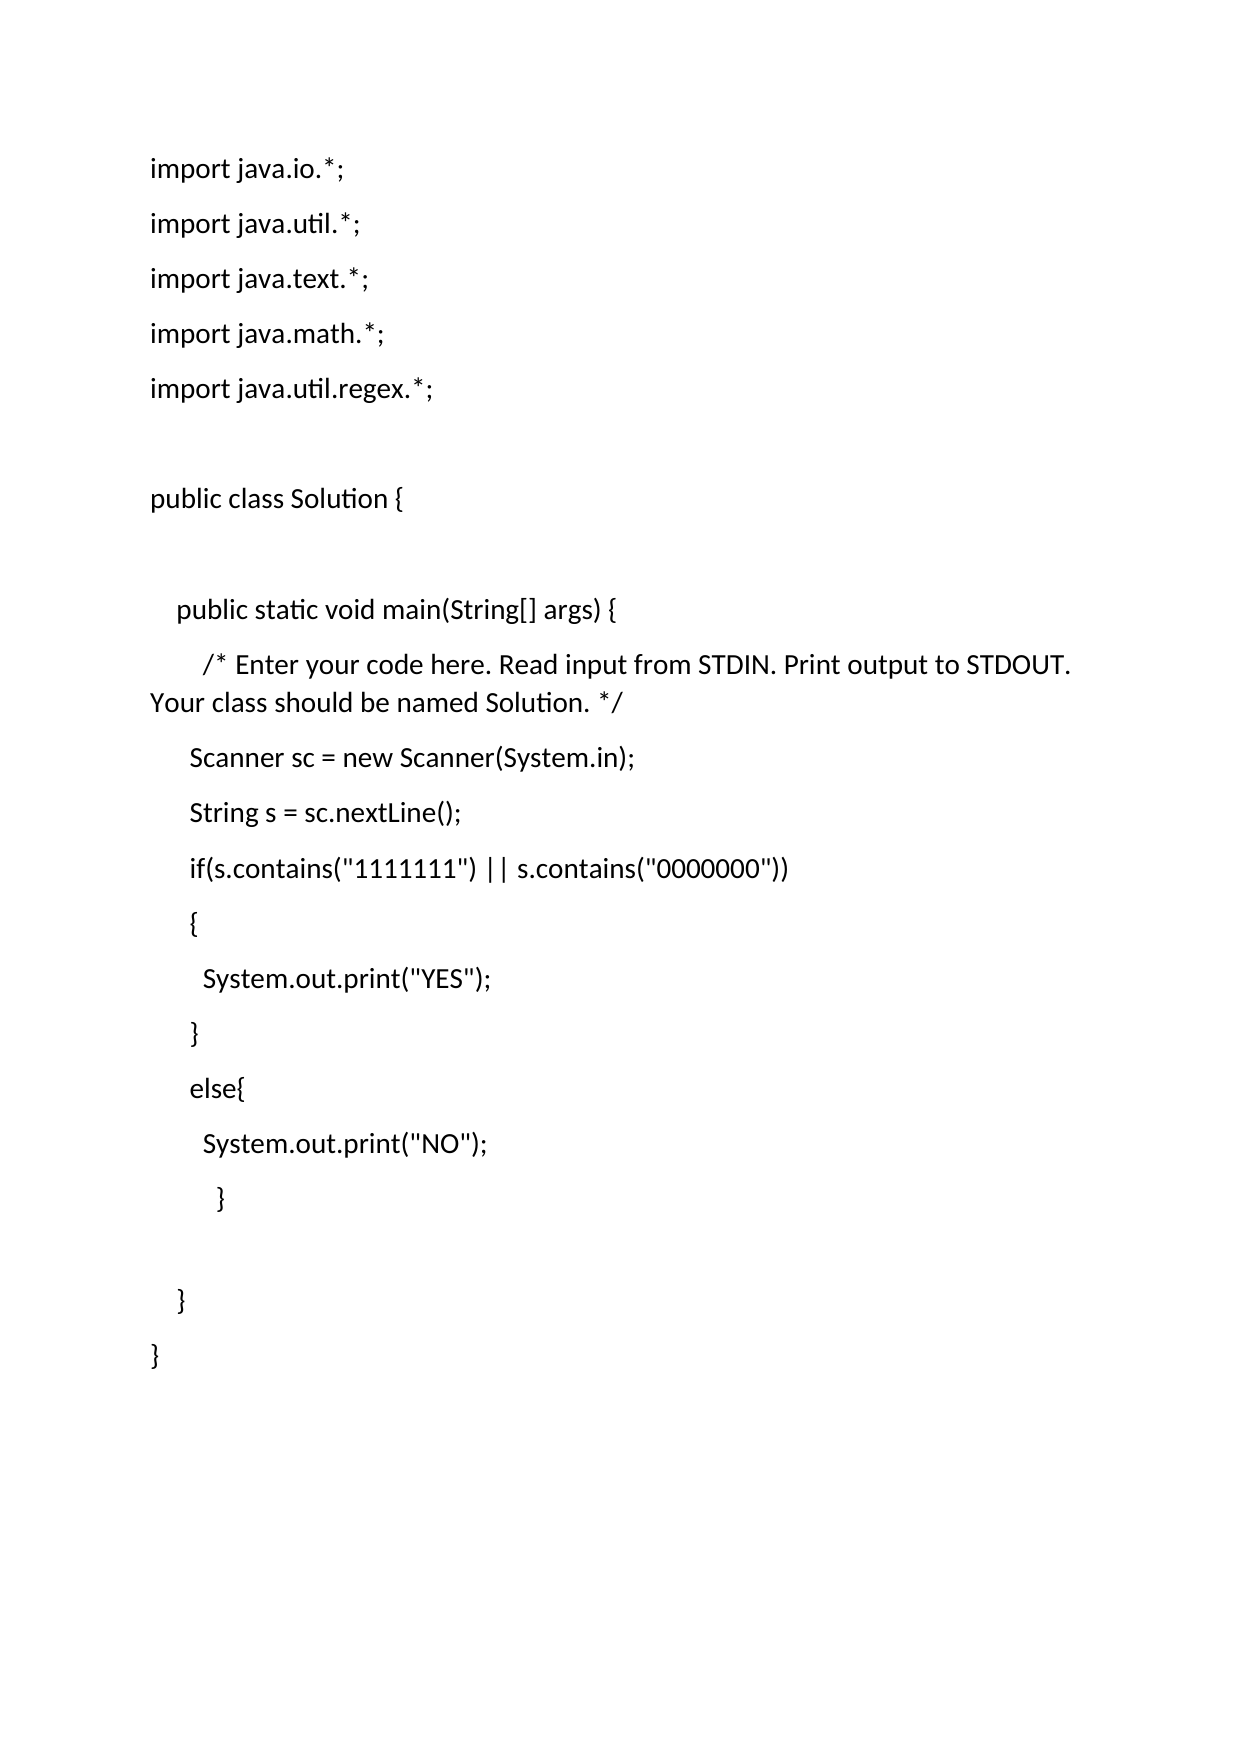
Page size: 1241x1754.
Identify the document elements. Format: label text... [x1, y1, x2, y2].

text public static void main(String[] args) { [150, 591, 1090, 626]
text else{ [150, 1070, 1090, 1106]
text System.out.print("YES"); [150, 960, 1090, 996]
text public class Solution { [150, 481, 1090, 516]
text import java.io.*; [150, 150, 1090, 186]
text } [150, 1282, 1090, 1318]
text Scanner sc = new Scanner(System.in); [150, 739, 1090, 775]
text import java.text.*; [150, 260, 1090, 296]
text if(s.contains("1111111") || s.contains("0000000")) [150, 850, 1090, 885]
text } [150, 1337, 1090, 1373]
text String s = sc.nextLine(); [150, 794, 1090, 830]
text import java.util.regex.*; [150, 370, 1090, 406]
text import java.util.*; [150, 205, 1090, 241]
text /* Enter your code here. Read input from STDIN. Print output to STDOUT. Your class should be named Solution. */ [150, 646, 1090, 720]
text } [150, 1180, 1090, 1216]
text } [150, 1015, 1090, 1051]
text import java.math.*; [150, 315, 1090, 351]
text System.out.print("NO"); [150, 1125, 1090, 1161]
text { [150, 905, 1090, 940]
